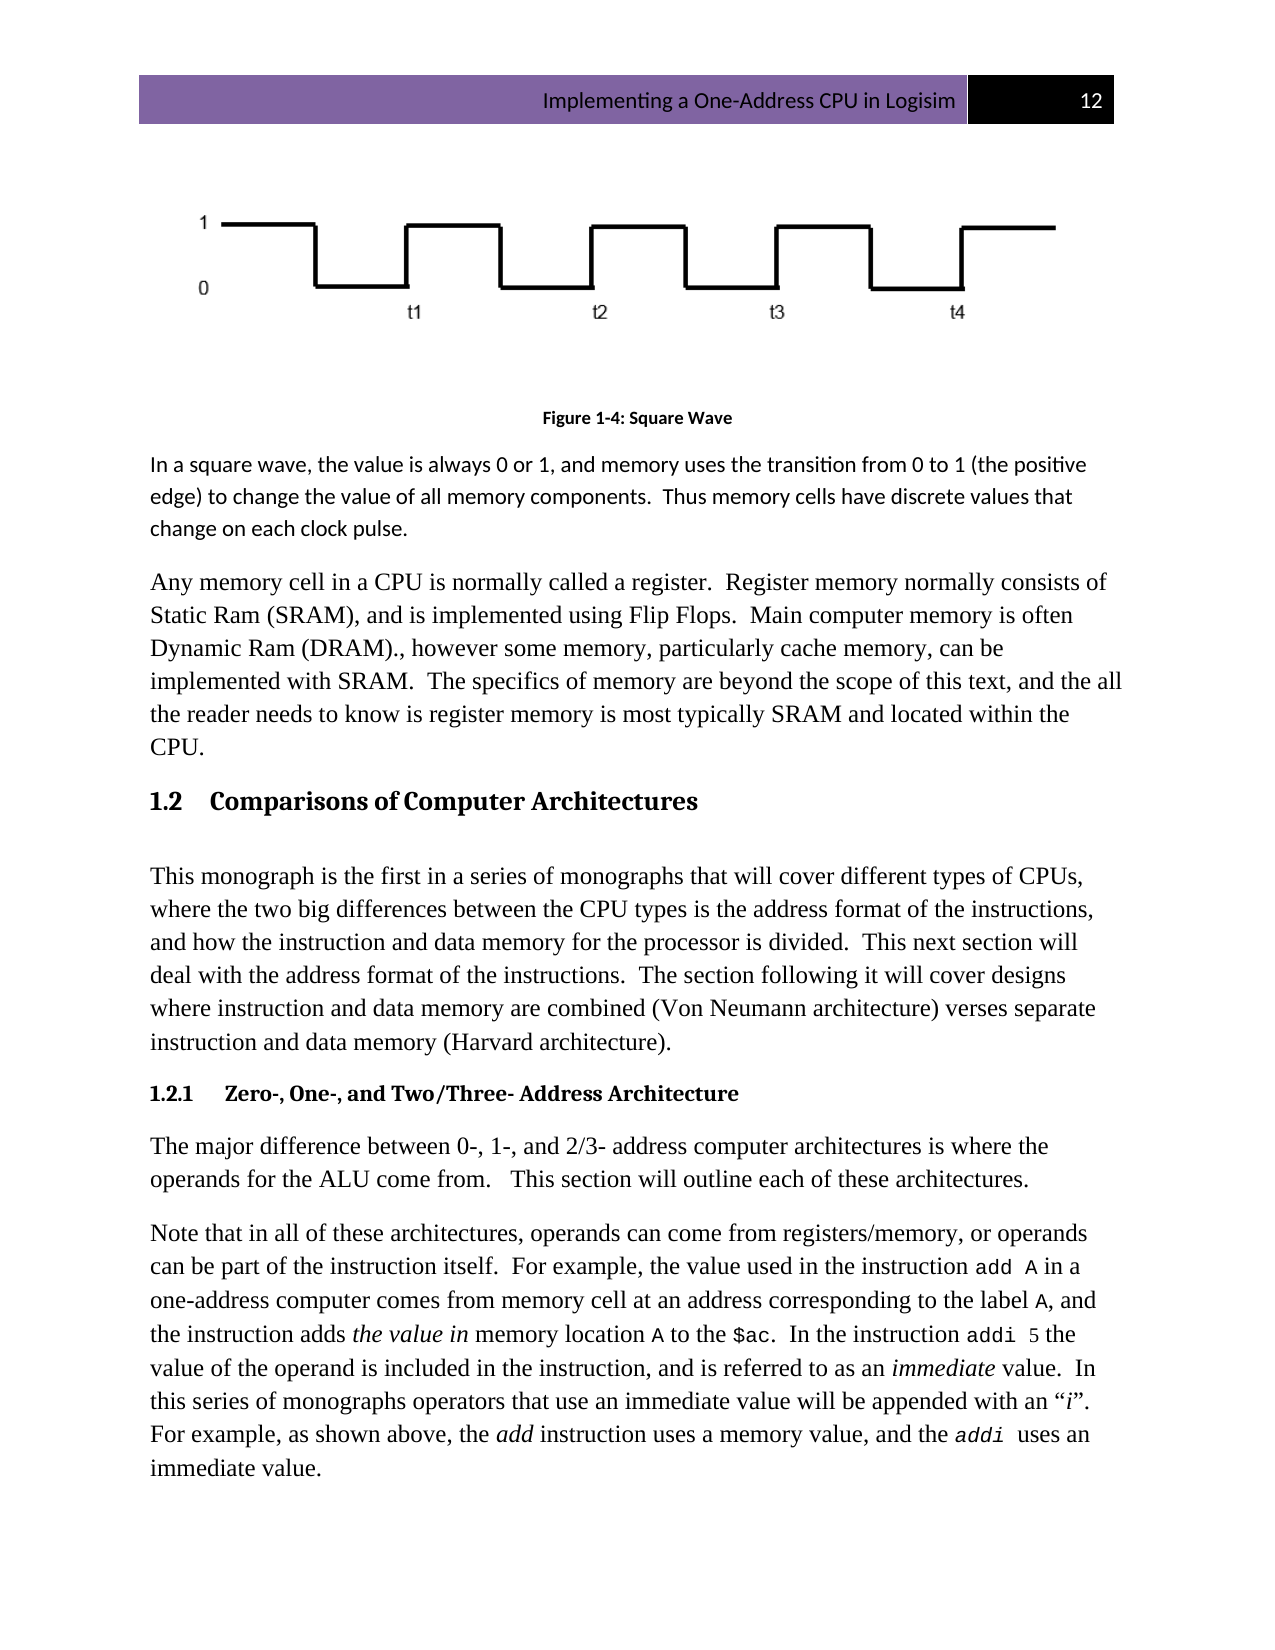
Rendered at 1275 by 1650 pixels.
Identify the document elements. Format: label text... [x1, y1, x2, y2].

text This monograph is the first in a series of monographs that will cover different types of CPUs, where the two big differences between the CPU types is the address format of the instructions, and how the instruction and data memory for the processor is divided. This next section will deal with the address format of the instructions. The section following it will cover designs where instruction and data memory are combined (Von Neumann architecture) verses separate instruction and data memory (Harvard architecture). [150, 861, 1125, 1055]
subtitle Comparisons of Computer Architectures [150, 786, 1125, 817]
text Any memory cell in a CPU is normally called a register. Register memory normally consists of Static Ram (SRAM), and is implemented using Flip Flops. Main computer memory is often Dynamic Ram (DRAM)., however some memory, particularly cache memory, can be implemented with SRAM. The specifics of memory are beyond the scope of this text, and the all the reader needs to know is register memory is most typically SRAM and located within the CPU. [150, 567, 1125, 761]
text Note that in all of these architectures, operands can come from registers/memory, or operands can be part of the instruction itself. For example, the value used in the instruction add A in a one-address computer comes from memory cell at an address corresponding to the label A, and the instruction adds the value in memory location A to the $ac. In the instruction addi 5 the value of the operand is included in the instruction, and is referred to as an immediate value. In this series of monographs operators that use an immediate value will be appended with an “i”. For example, as shown above, the add instruction uses a memory value, and the addi uses an immediate value. [150, 1218, 1125, 1482]
subtitle Zero-, One-, and Two/Three- Address Architecture [150, 1080, 1125, 1107]
picture [150, 152, 1125, 381]
text The major difference between 0-, 1-, and 2/3- address computer architectures is where the operands for the ALU come from. This section will outline each of these architectures. [150, 1131, 1125, 1193]
text In a square wave, the value is always 0 or 1, and memory uses the transition from 0 to 1 (the positive edge) to change the value of all memory components. Thus memory cells have discrete values that change on each clock pulse. [150, 450, 1125, 542]
text Figure 1-4: Square Wave [150, 406, 1125, 429]
